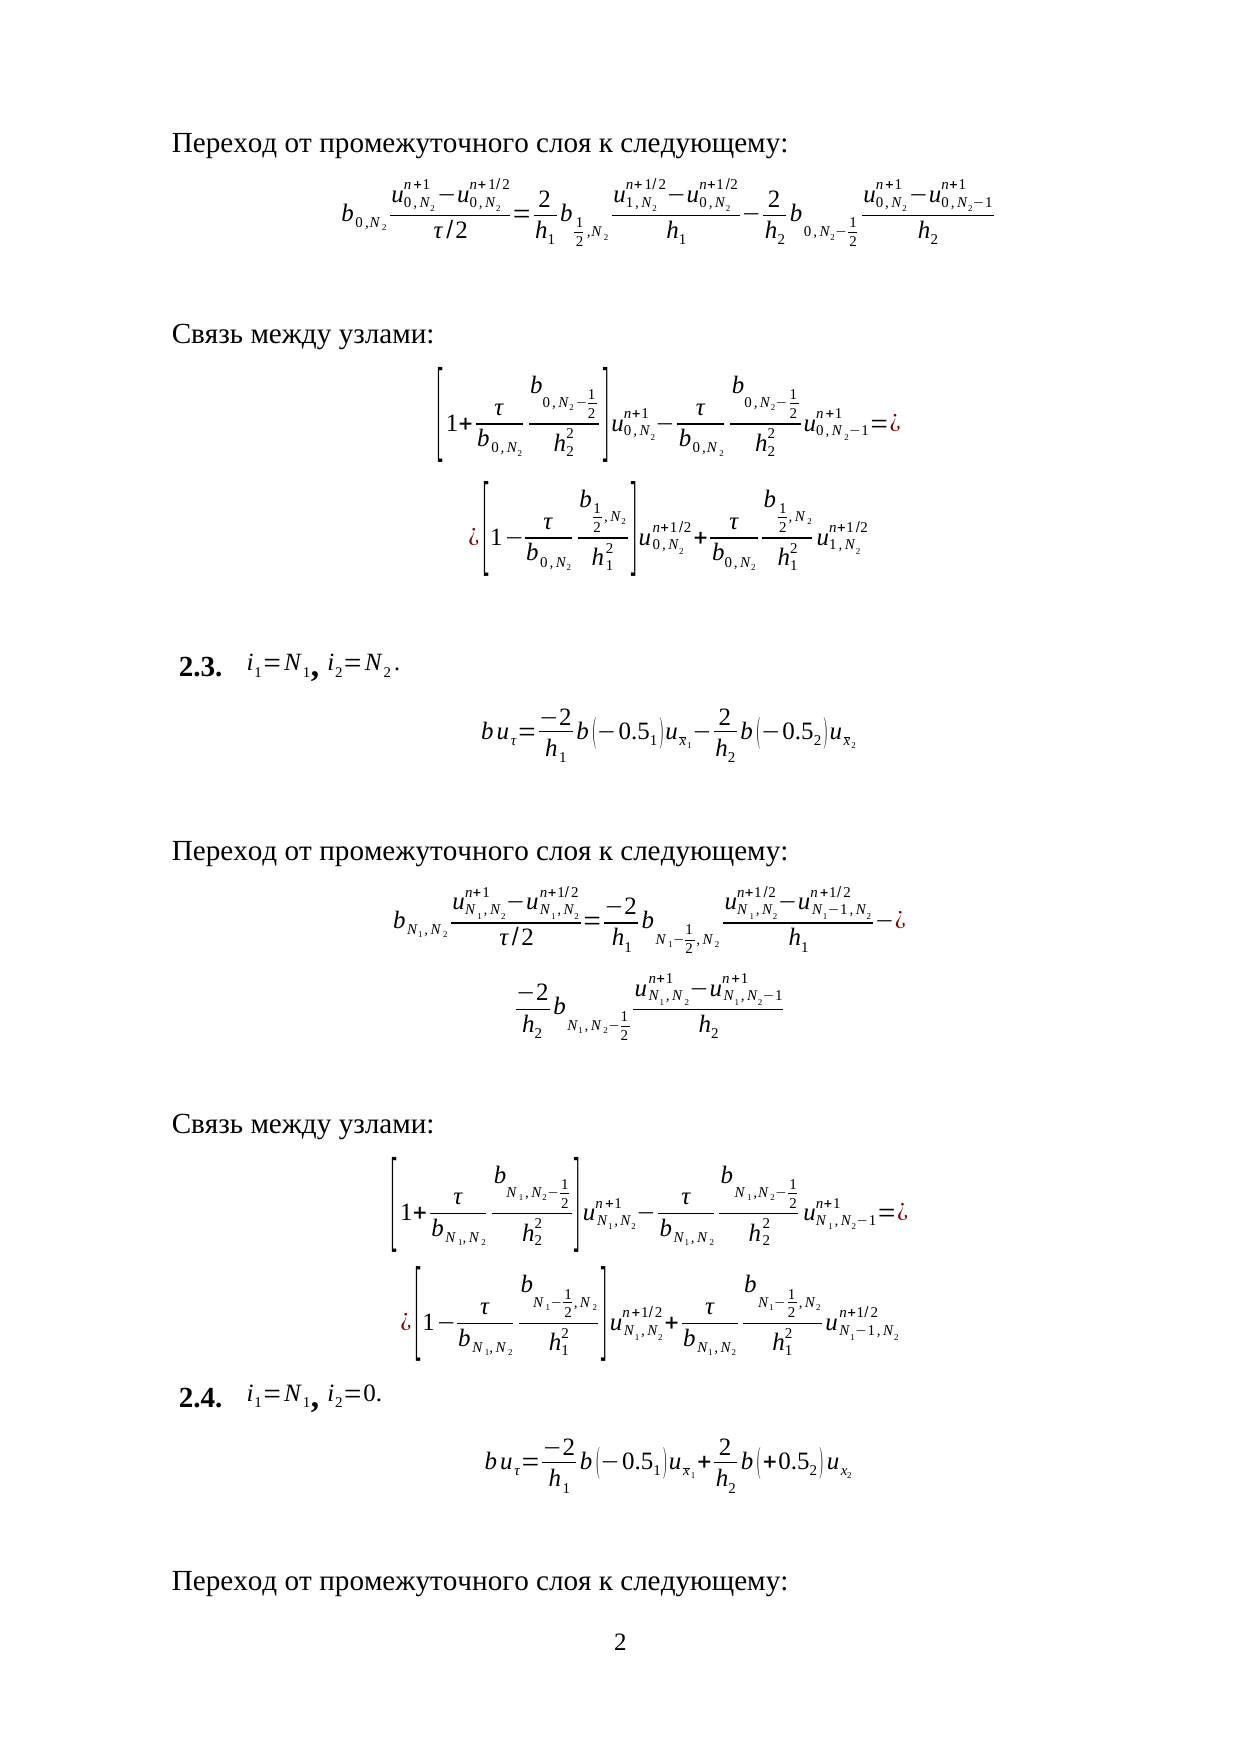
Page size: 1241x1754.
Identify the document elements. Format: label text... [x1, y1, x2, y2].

list , [178, 646, 1165, 684]
list Связь между узлами: [172, 1106, 1165, 1140]
list Связь между узлами: [172, 317, 1165, 350]
list , [178, 1376, 1165, 1414]
list Переход от промежуточного слоя к следующему: [172, 1563, 1165, 1597]
list Переход от промежуточного слоя к следующему: [172, 833, 1165, 866]
list Переход от промежуточного слоя к следующему: [172, 125, 1165, 159]
